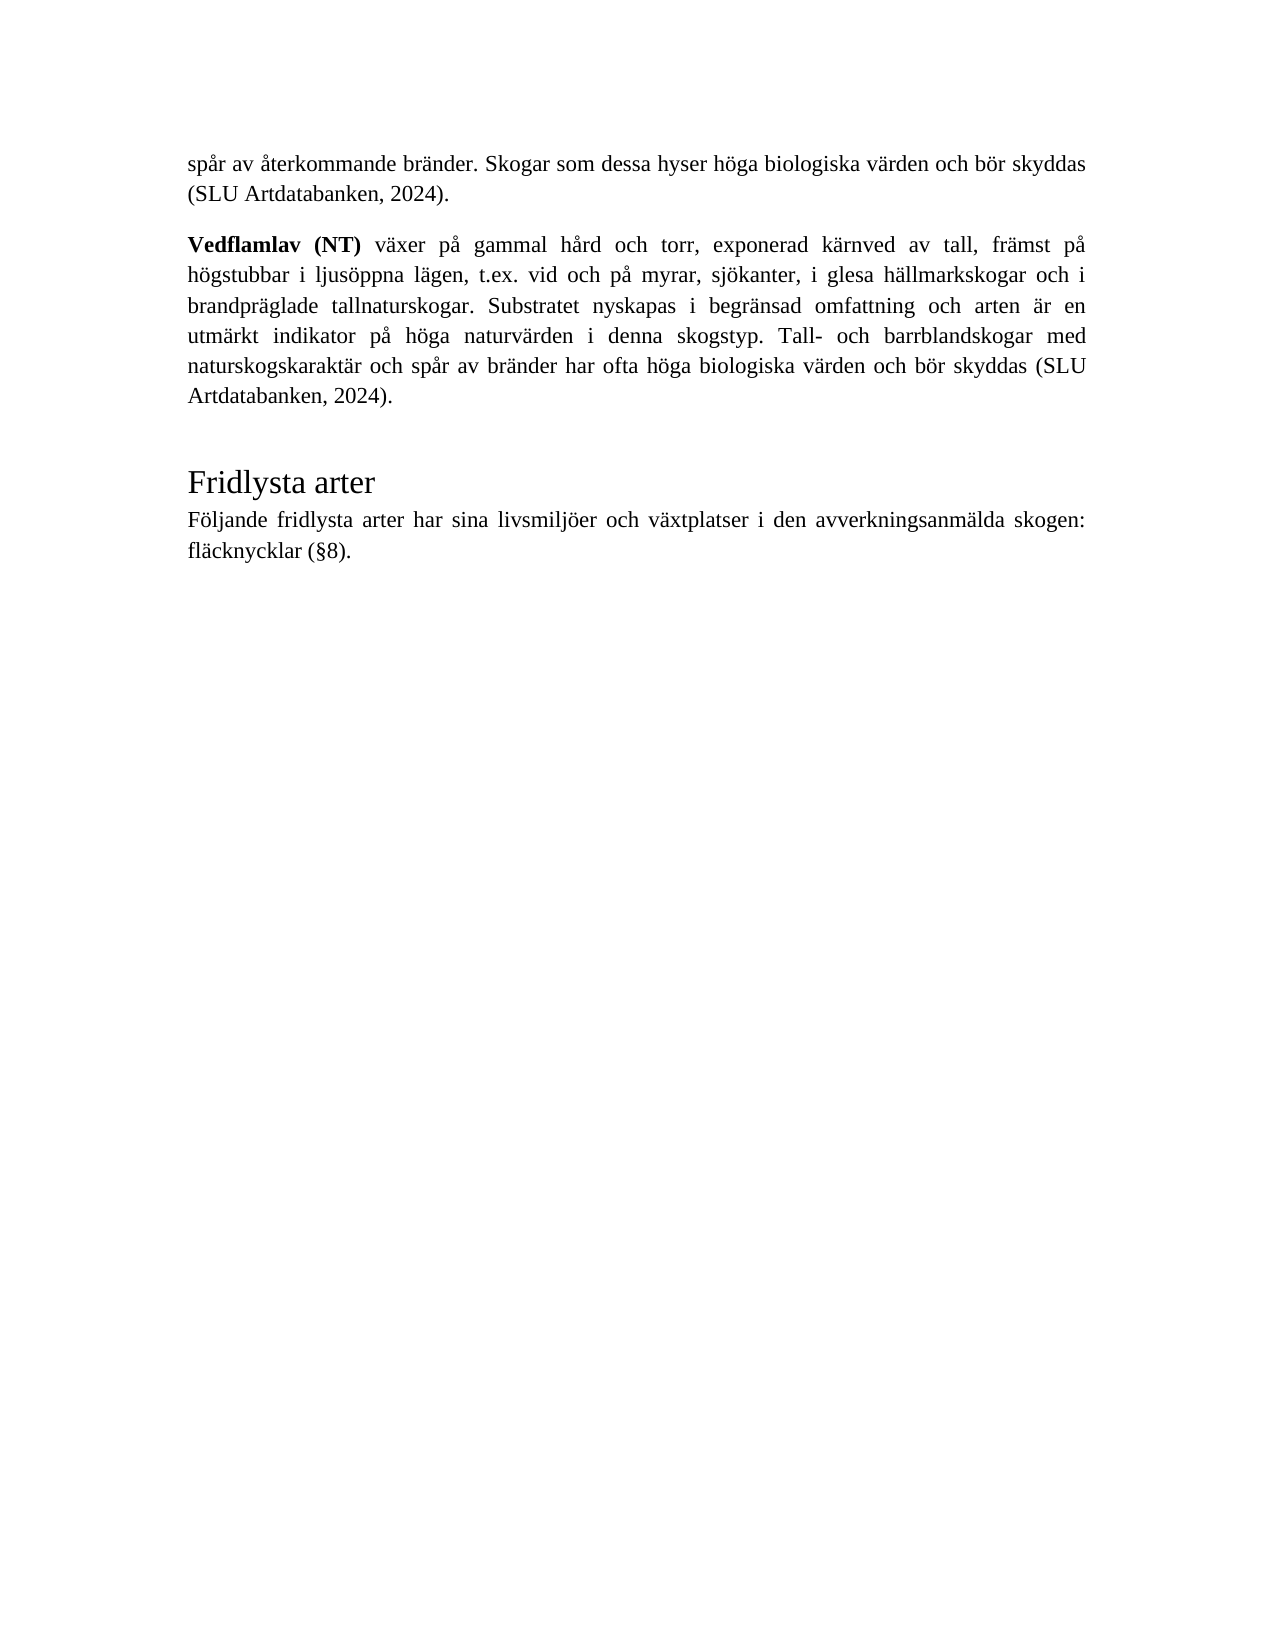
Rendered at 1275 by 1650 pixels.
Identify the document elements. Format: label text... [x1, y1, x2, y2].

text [187, 150, 1087, 207]
text Vedflamlav (NT) växer på gammal hård och torr, exponerad kärnved av tall, främst på högstubbar i ljusöppna lägen, t.ex. vid och på myrar, sjökanter, i glesa hällmarkskogar och i brandpräglade tallnaturskogar. Substratet nyskapas i begränsad omfattning och arten är en utmärkt indikator på höga naturvärden i denna skogstyp. Tall- och barrblandskogar med naturskogskaraktär och spår av bränder har ofta höga biologiska värden och bör skyddas (SLU Artdatabanken, 2024). [187, 231, 1087, 409]
subtitle Fridlysta arter [187, 462, 1087, 501]
text Följande fridlysta arter har sina livsmiljöer och växtplatser i den avverkningsanmälda skogen: fläcknycklar (§8). [187, 507, 1087, 563]
